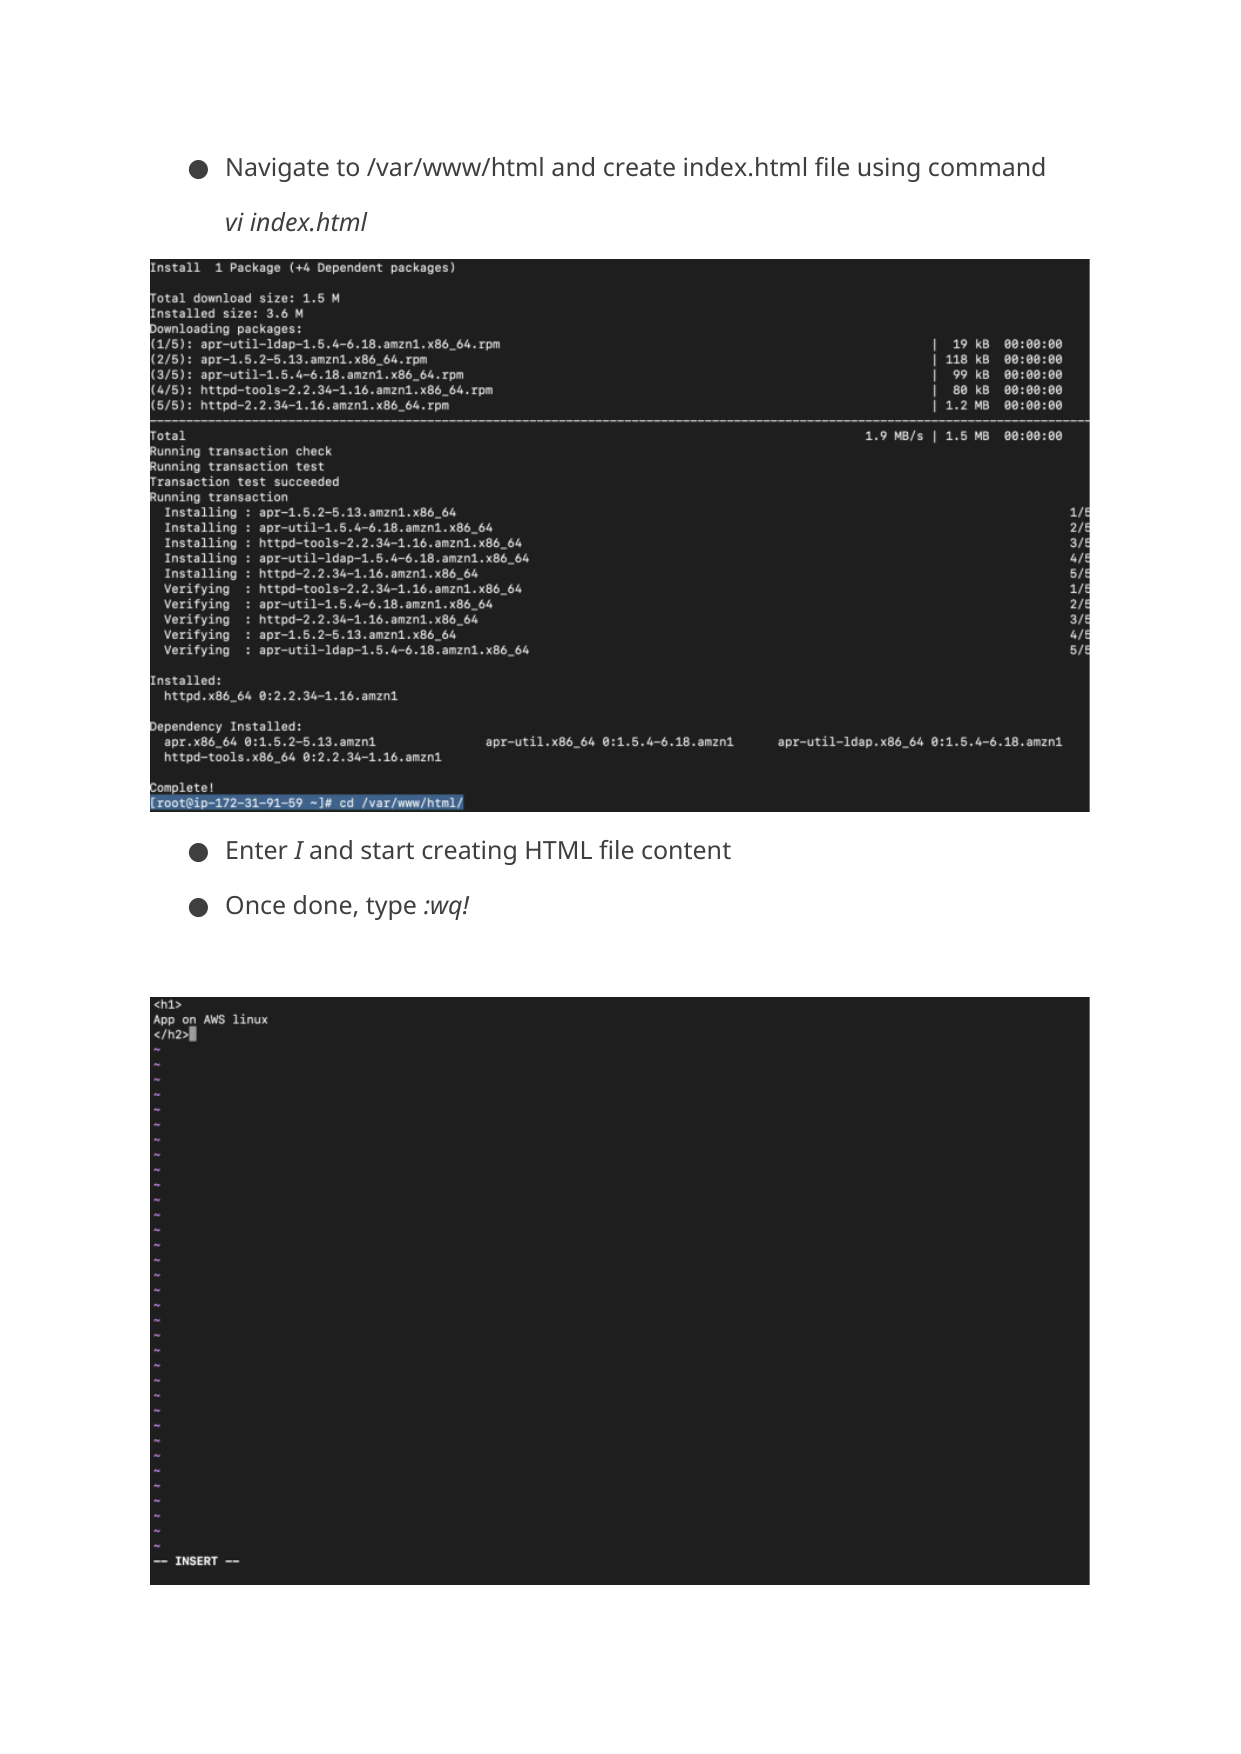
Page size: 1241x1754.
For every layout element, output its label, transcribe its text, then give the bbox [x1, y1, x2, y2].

picture [150, 997, 1090, 1585]
list Enter I and start creating HTML file content [187, 832, 1090, 866]
picture [150, 259, 1090, 812]
list Once done, type :wq! [187, 887, 1090, 921]
list Navigate to /var/www/html and create index.html file using command [187, 150, 1090, 184]
text vi index.html [225, 205, 1090, 239]
